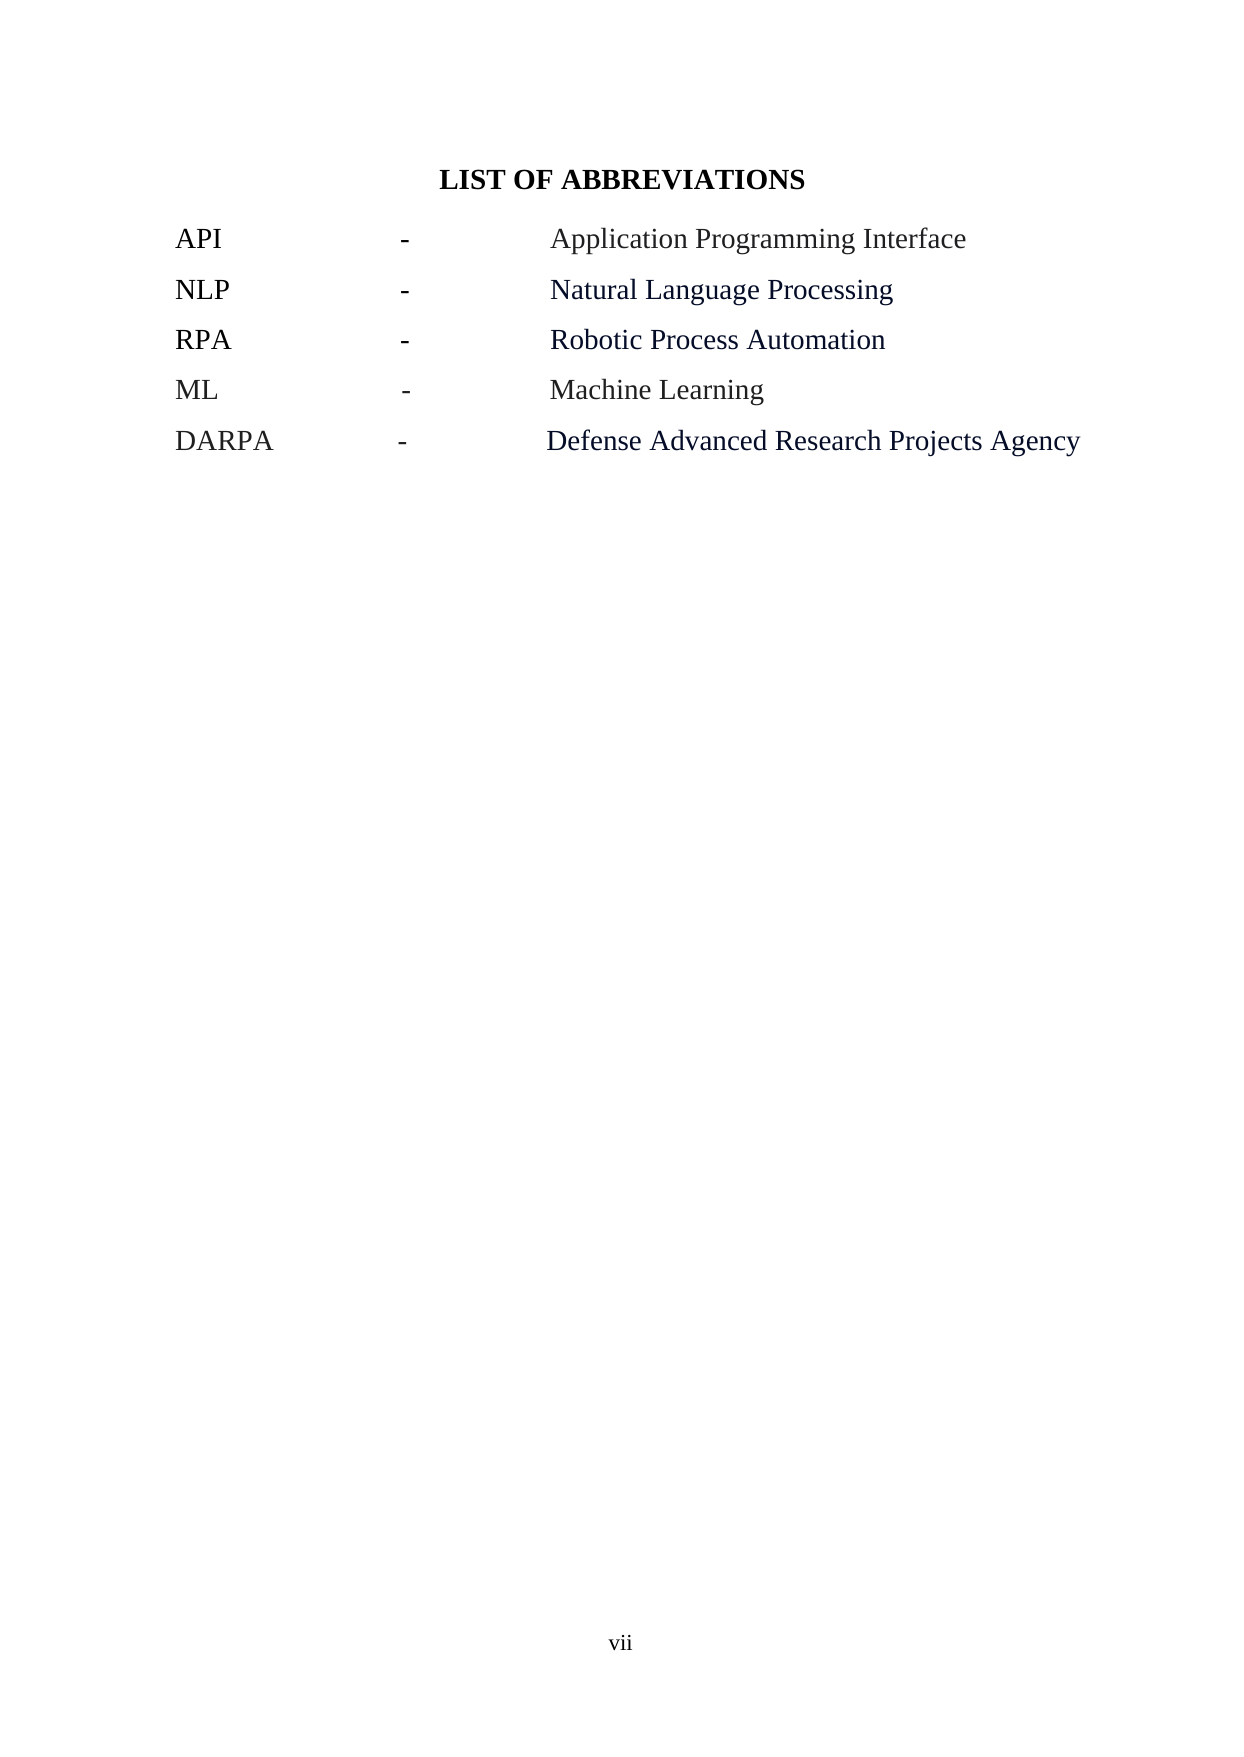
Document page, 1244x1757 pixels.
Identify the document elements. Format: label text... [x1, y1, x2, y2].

text ML - Machine Learning [175, 372, 1187, 406]
text DARPA - Defense Advanced Research Projects Agency [175, 423, 1187, 456]
text API - Application Programming Interface [175, 222, 1187, 255]
text NLP - Natural Language Processing [175, 272, 1187, 306]
text LIST OF ABBREVIATIONS [243, 162, 1001, 196]
text RPA - Robotic Process Automation [175, 322, 1187, 356]
